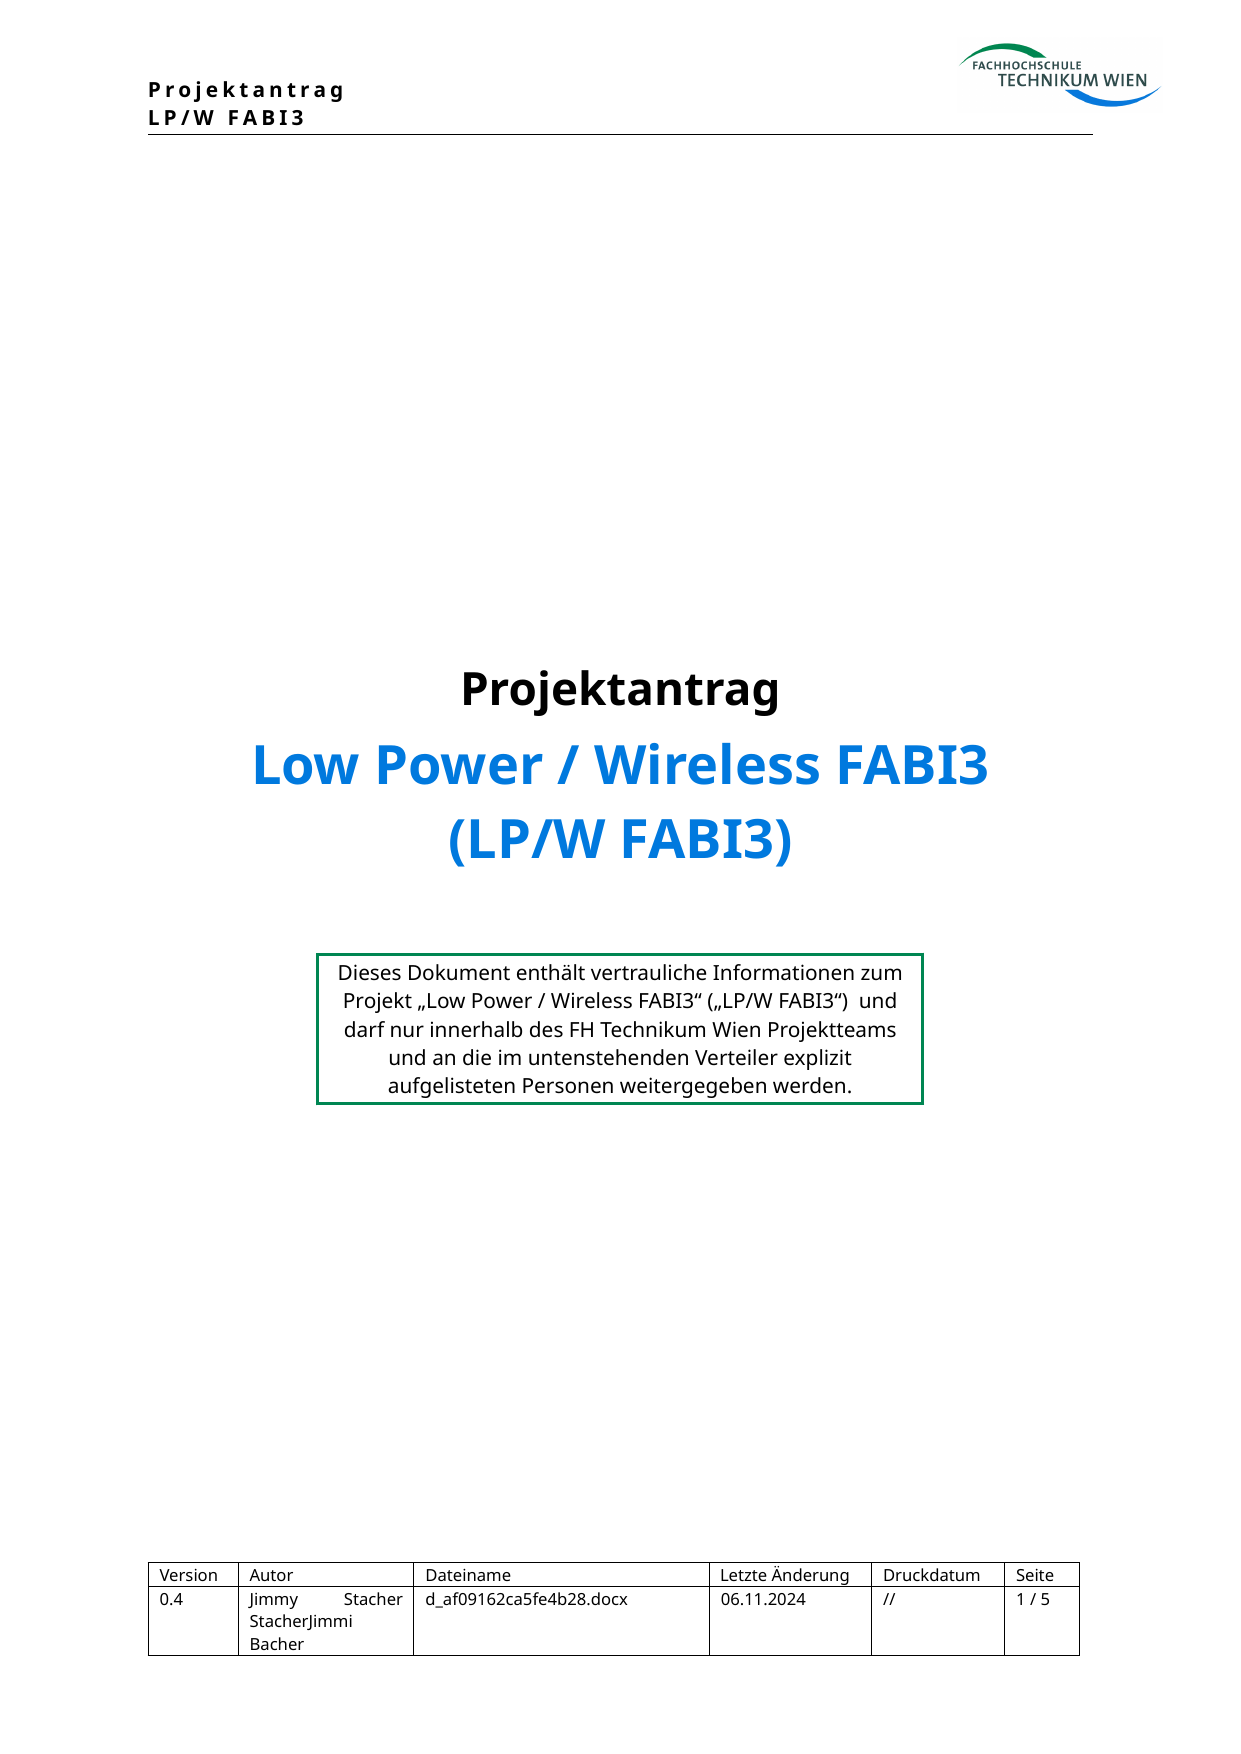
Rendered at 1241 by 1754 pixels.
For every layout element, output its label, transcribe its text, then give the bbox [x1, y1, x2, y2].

text Dieses Dokument enthält vertrauliche Informationen zum Projekt „Low Power / Wireless FABI3“ („LP/W FABI3“) und darf nur innerhalb des FH Technikum Wien Projektteams und an die im untenstehenden Verteiler explizit aufgelisteten Personen weitergegeben werden. [319, 956, 921, 1102]
subtitle Low Power / Wireless FABI3 (LP/W FABI3) [159, 727, 1081, 874]
picture [956, 37, 1163, 113]
subtitle Projektantrag [148, 656, 1093, 718]
